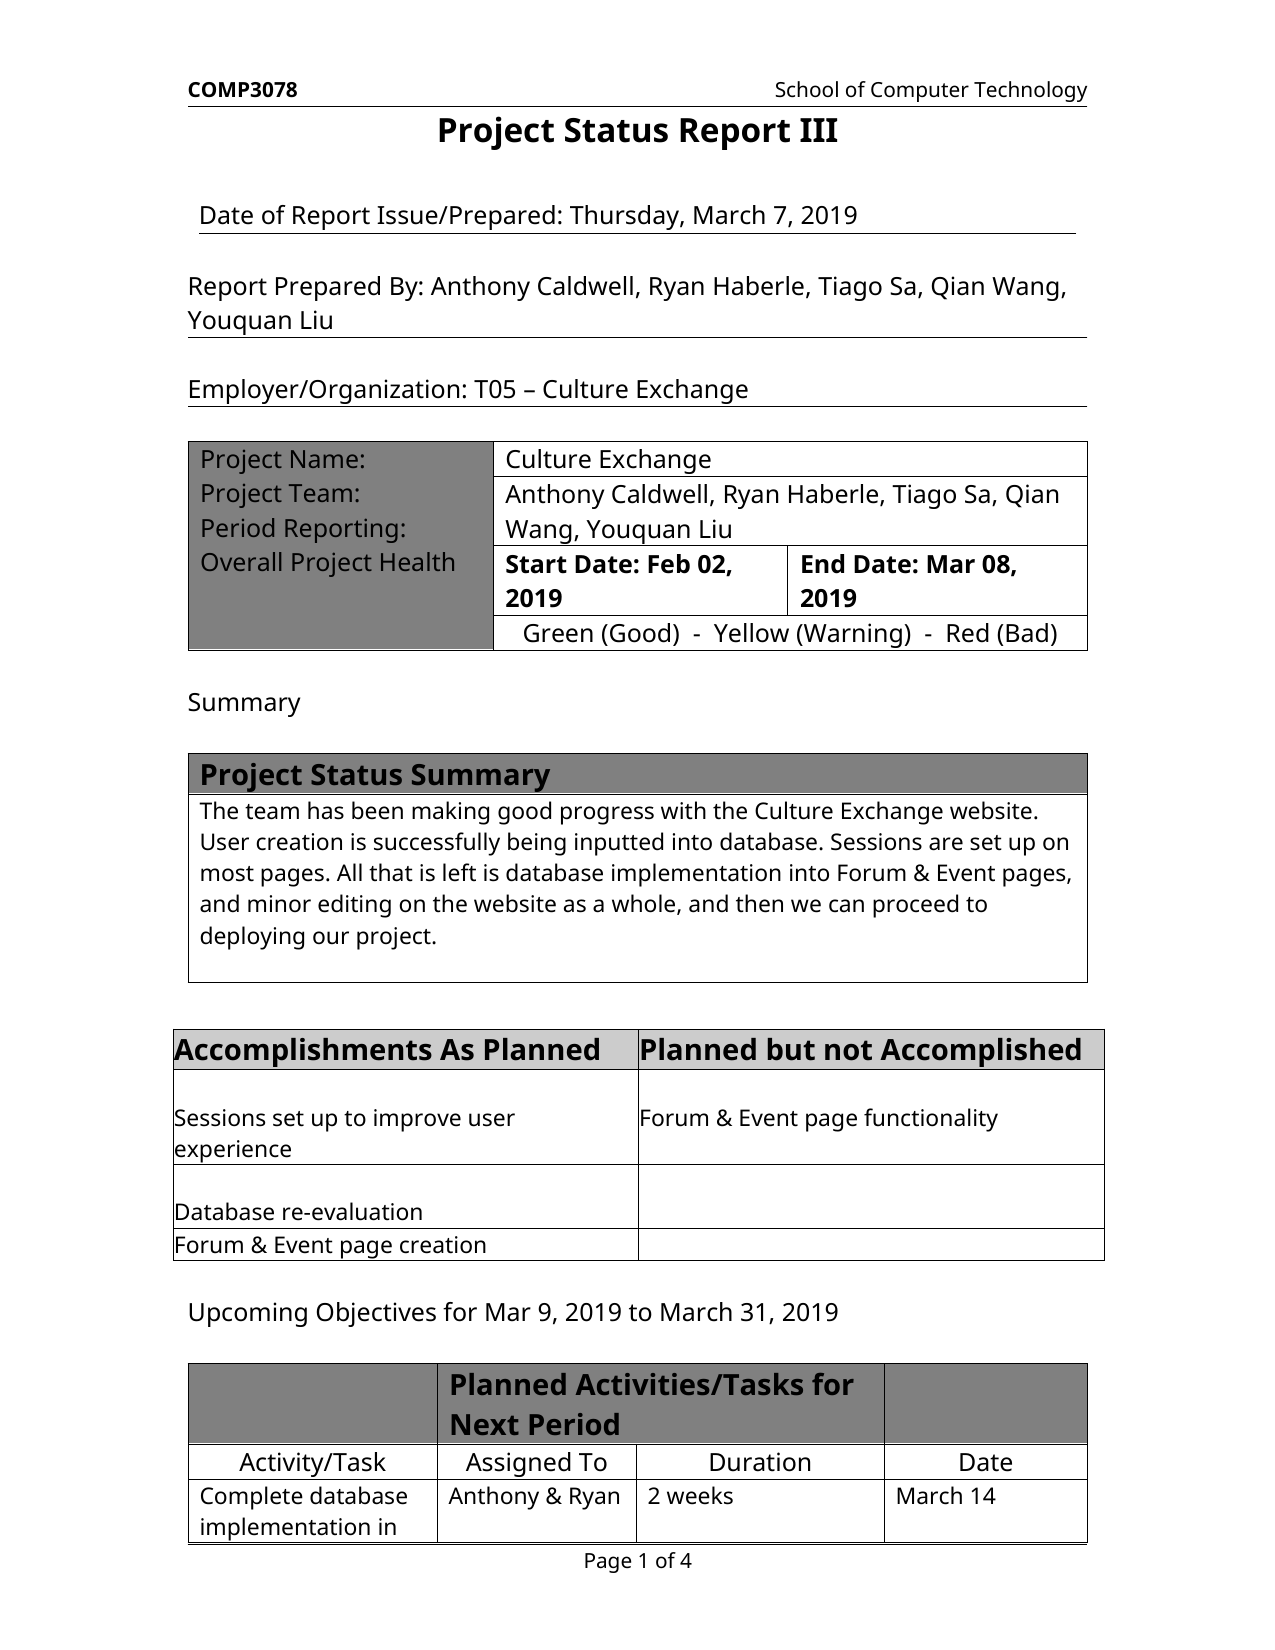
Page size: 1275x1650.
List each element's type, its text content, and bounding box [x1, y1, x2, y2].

text Upcoming Objectives for Mar 9, 2019 to March 31, 2019 [187, 1295, 1087, 1329]
table_cell Sessions set up to improve user experience [174, 1070, 638, 1164]
table_cell Activity/Task [189, 1445, 437, 1479]
table_header Project Name: Project Team: Period Reporting: Overall Project Health [189, 442, 493, 649]
table_header Accomplishments As Planned [174, 1030, 638, 1069]
table_cell Green (Good) - Yellow (Warning) - Red (Bad) [494, 616, 1087, 649]
table_cell 2 weeks [637, 1480, 884, 1542]
table_header Planned but not Accomplished [639, 1030, 1104, 1069]
table_header [885, 1364, 1087, 1443]
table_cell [189, 1480, 437, 1542]
text Employer/Organization: T05 – Culture Exchange [187, 372, 1087, 407]
table_header Date of Report Issue/Prepared: Thursday, March 7, 2019 [188, 198, 1087, 234]
table_header [189, 1364, 437, 1443]
text Report Prepared By: Anthony Caldwell, Ryan Haberle, Tiago Sa, Qian Wang, Youquan Liu [187, 269, 1087, 338]
table_cell End Date: Mar 08, 2019 [788, 546, 1087, 614]
table_cell Anthony Caldwell, Ryan Haberle, Tiago Sa, Qian Wang, Youquan Liu [494, 477, 1087, 545]
table_cell Assigned To [438, 1445, 636, 1479]
table_cell [639, 1165, 1104, 1228]
table_cell Date [885, 1445, 1087, 1479]
table_header Culture Exchange [494, 442, 1087, 476]
text Project Status Report III [187, 107, 1087, 152]
table_cell Database re-evaluation [174, 1165, 638, 1228]
table_cell [639, 1229, 1104, 1260]
table_header Planned Activities/Tasks for Next Period [438, 1364, 884, 1443]
table_cell Forum & Event page functionality [639, 1070, 1104, 1164]
table_cell Forum & Event page creation [174, 1229, 638, 1260]
text Summary [187, 685, 1087, 719]
table_cell Start Date: Feb 02, 2019 [494, 546, 787, 614]
table_cell Anthony & Ryan [438, 1480, 636, 1542]
table_header Project Status Summary [189, 754, 1087, 793]
table_cell The team has been making good progress with the Culture Exchange website. User creation is successfully being inputted into database. Sessions are set up on most pages. All that is left is database implementation into Forum & Event pages, and minor editing on the website as a whole, and then we can proceed to deploying our project. [189, 795, 1087, 982]
table_cell Duration [637, 1445, 884, 1479]
table_cell March 14 [885, 1480, 1087, 1542]
